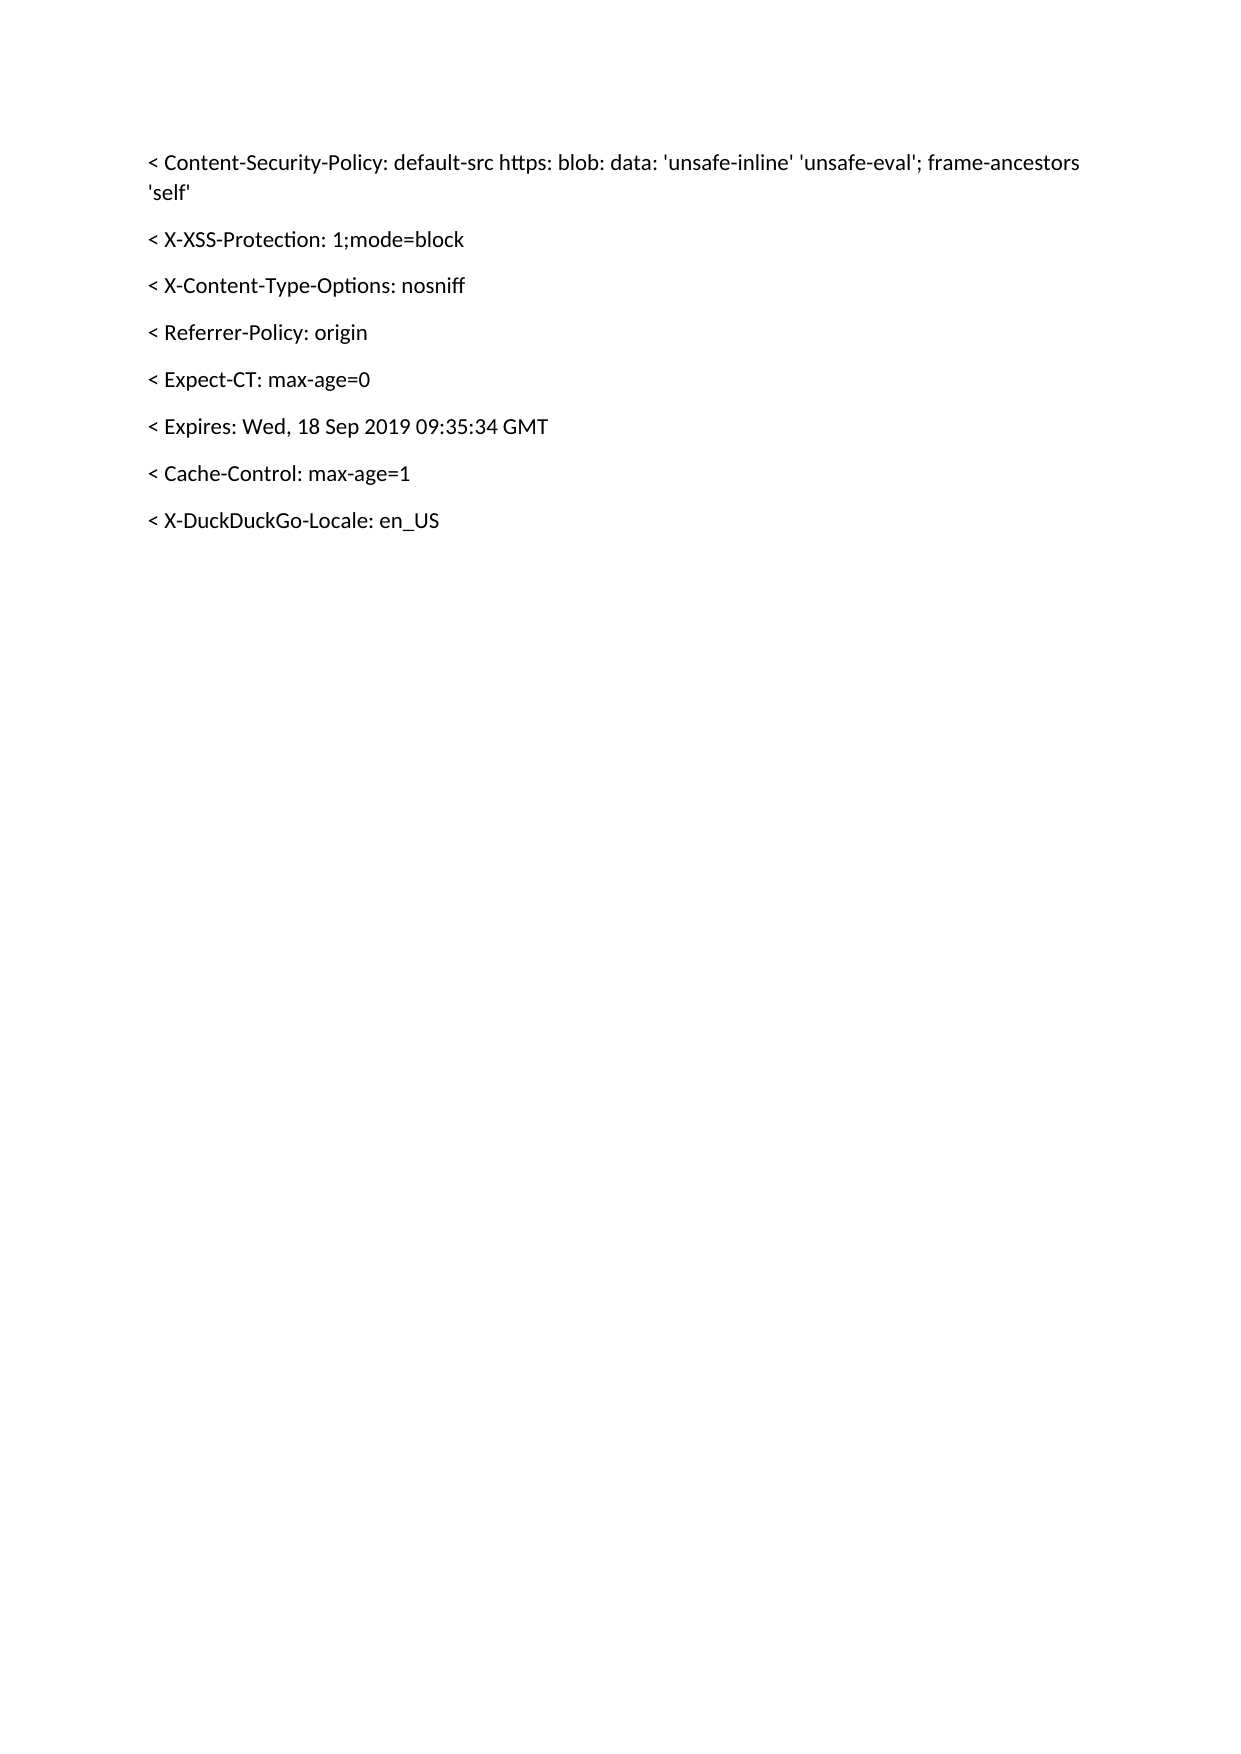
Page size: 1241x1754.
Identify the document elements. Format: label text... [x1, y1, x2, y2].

text < X-XSS-Protection: 1;mode=block [148, 225, 1093, 253]
text < X-Content-Type-Options: nosniff [148, 272, 1093, 299]
text < Content-Security-Policy: default-src https: blob: data: 'unsafe-inline' 'unsafe-eval'; frame-ancestors 'self' [148, 148, 1093, 206]
text < Cache-Control: max-age=1 [148, 459, 1093, 487]
text < X-DuckDuckGo-Locale: en_US [148, 506, 1093, 534]
text < Expect-CT: max-age=0 [148, 365, 1093, 393]
text < Expires: Wed, 18 Sep 2019 09:35:34 GMT [148, 412, 1093, 440]
text < Referrer-Policy: origin [148, 318, 1093, 346]
